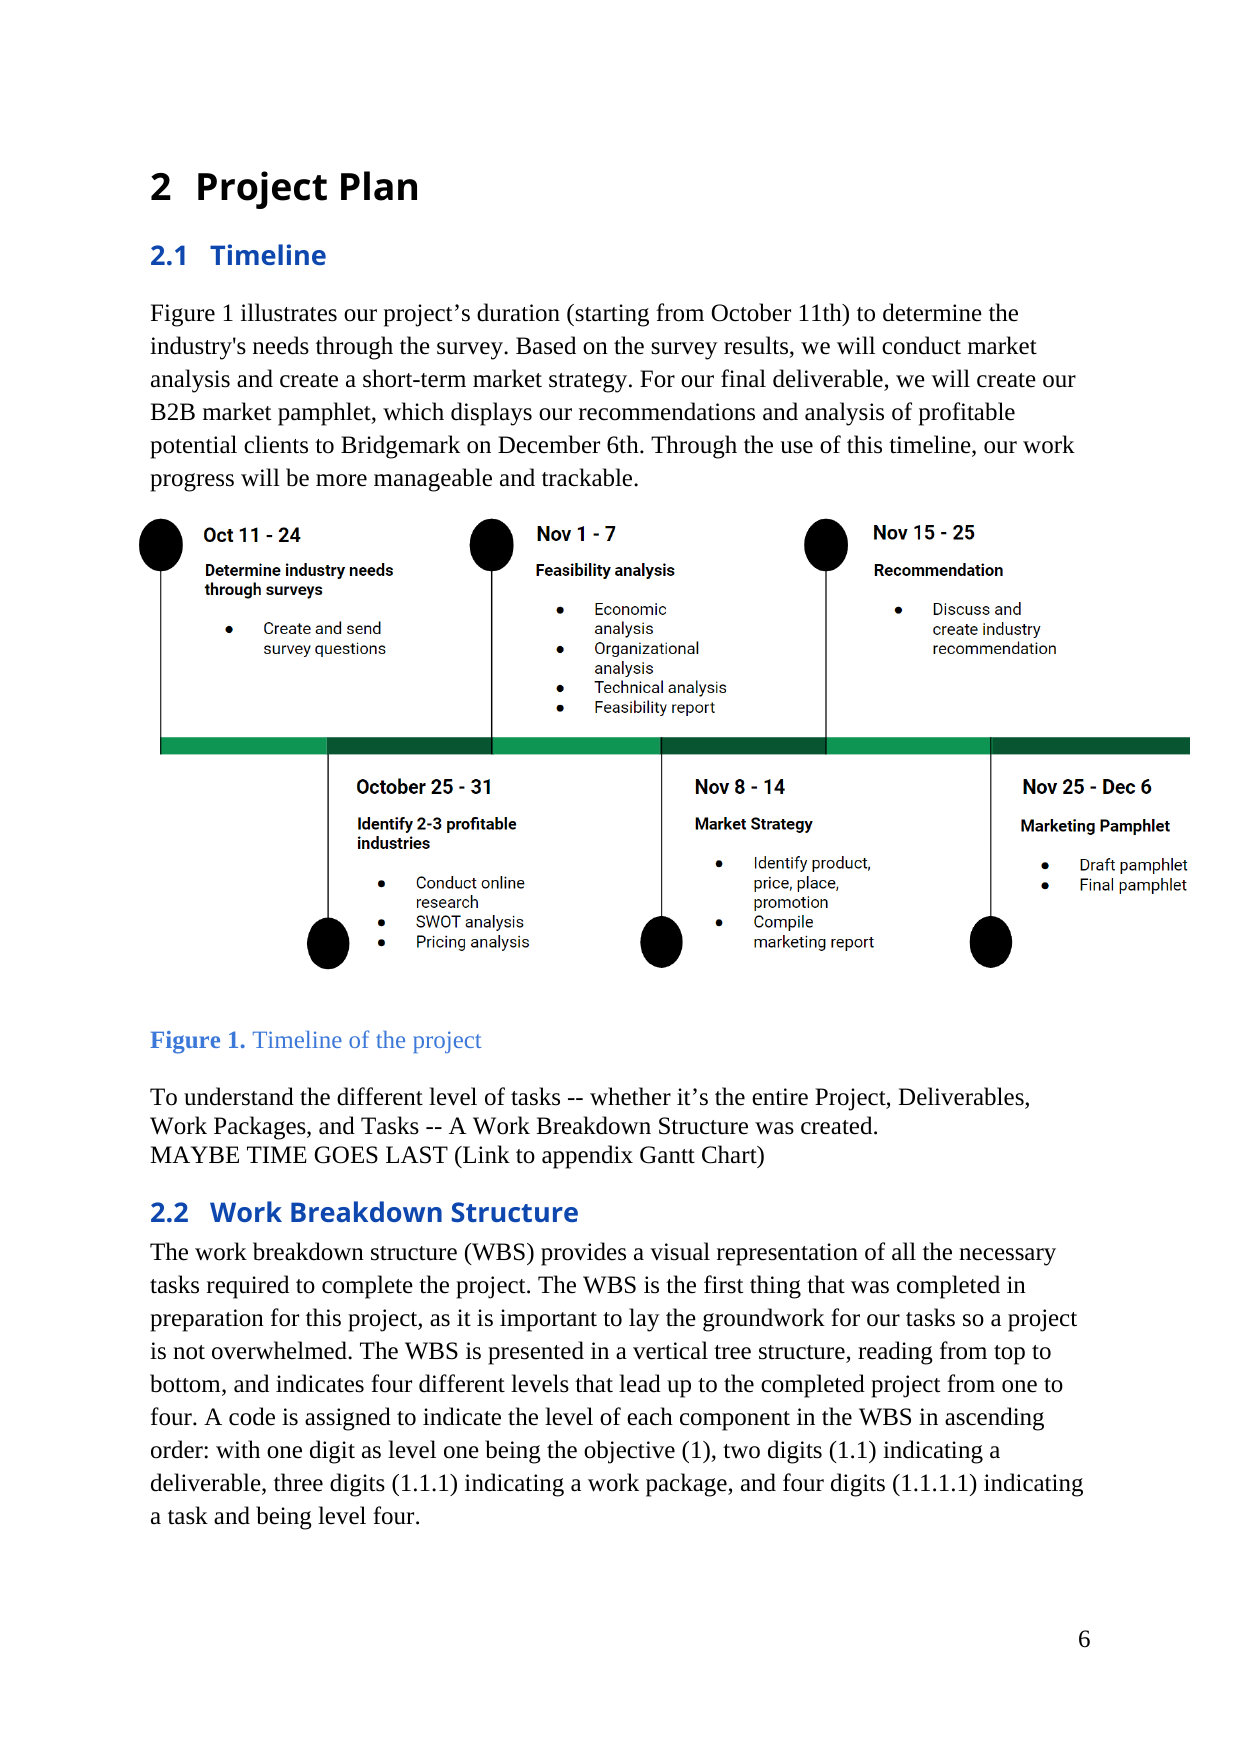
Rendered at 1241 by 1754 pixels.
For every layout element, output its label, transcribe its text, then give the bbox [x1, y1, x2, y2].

text The work breakdown structure (WBS) provides a visual representation of all the necessary tasks required to complete the project. The WBS is the first thing that was completed in preparation for this project, as it is important to lay the groundwork for our tasks so a project is not overwhelmed. The WBS is presented in a vertical tree structure, reading from top to bottom, and indicates four different levels that lead up to the completed project from one to four. A code is assigned to indicate the level of each component in the WBS in ascending order: with one digit as level one being the objective (1), two digits (1.1) indicating a deliverable, three digits (1.1.1) indicating a work package, and four digits (1.1.1.1) indicating a task and being level four. [150, 1237, 1090, 1529]
text Figure 1 illustrates our project’s duration (starting from October 11th) to determine the industry's needs through the survey. Based on the survey results, we will conduct market analysis and create a short-term market strategy. For our final deliverable, we will create our B2B market pamphlet, which displays our recommendations and analysis of profitable potential clients to Bridgemark on December 6th. Through the use of this timeline, our work progress will be more manageable and trackable. [150, 298, 1090, 492]
subtitle Project Plan [150, 160, 1090, 211]
picture [134, 516, 1190, 977]
subtitle Timeline [150, 236, 1090, 273]
text MAYBE TIME GOES LAST (Link to appendix Gantt Chart) [150, 1140, 1090, 1168]
text Figure 1. Timeline of the project [150, 977, 1090, 1053]
subtitle Work Breakdown Structure [150, 1193, 1090, 1230]
text To understand the different level of tasks -- whether it’s the entire Project, Deliverables, Work Packages, and Tasks -- A Work Breakdown Structure was created. [150, 1082, 1090, 1140]
